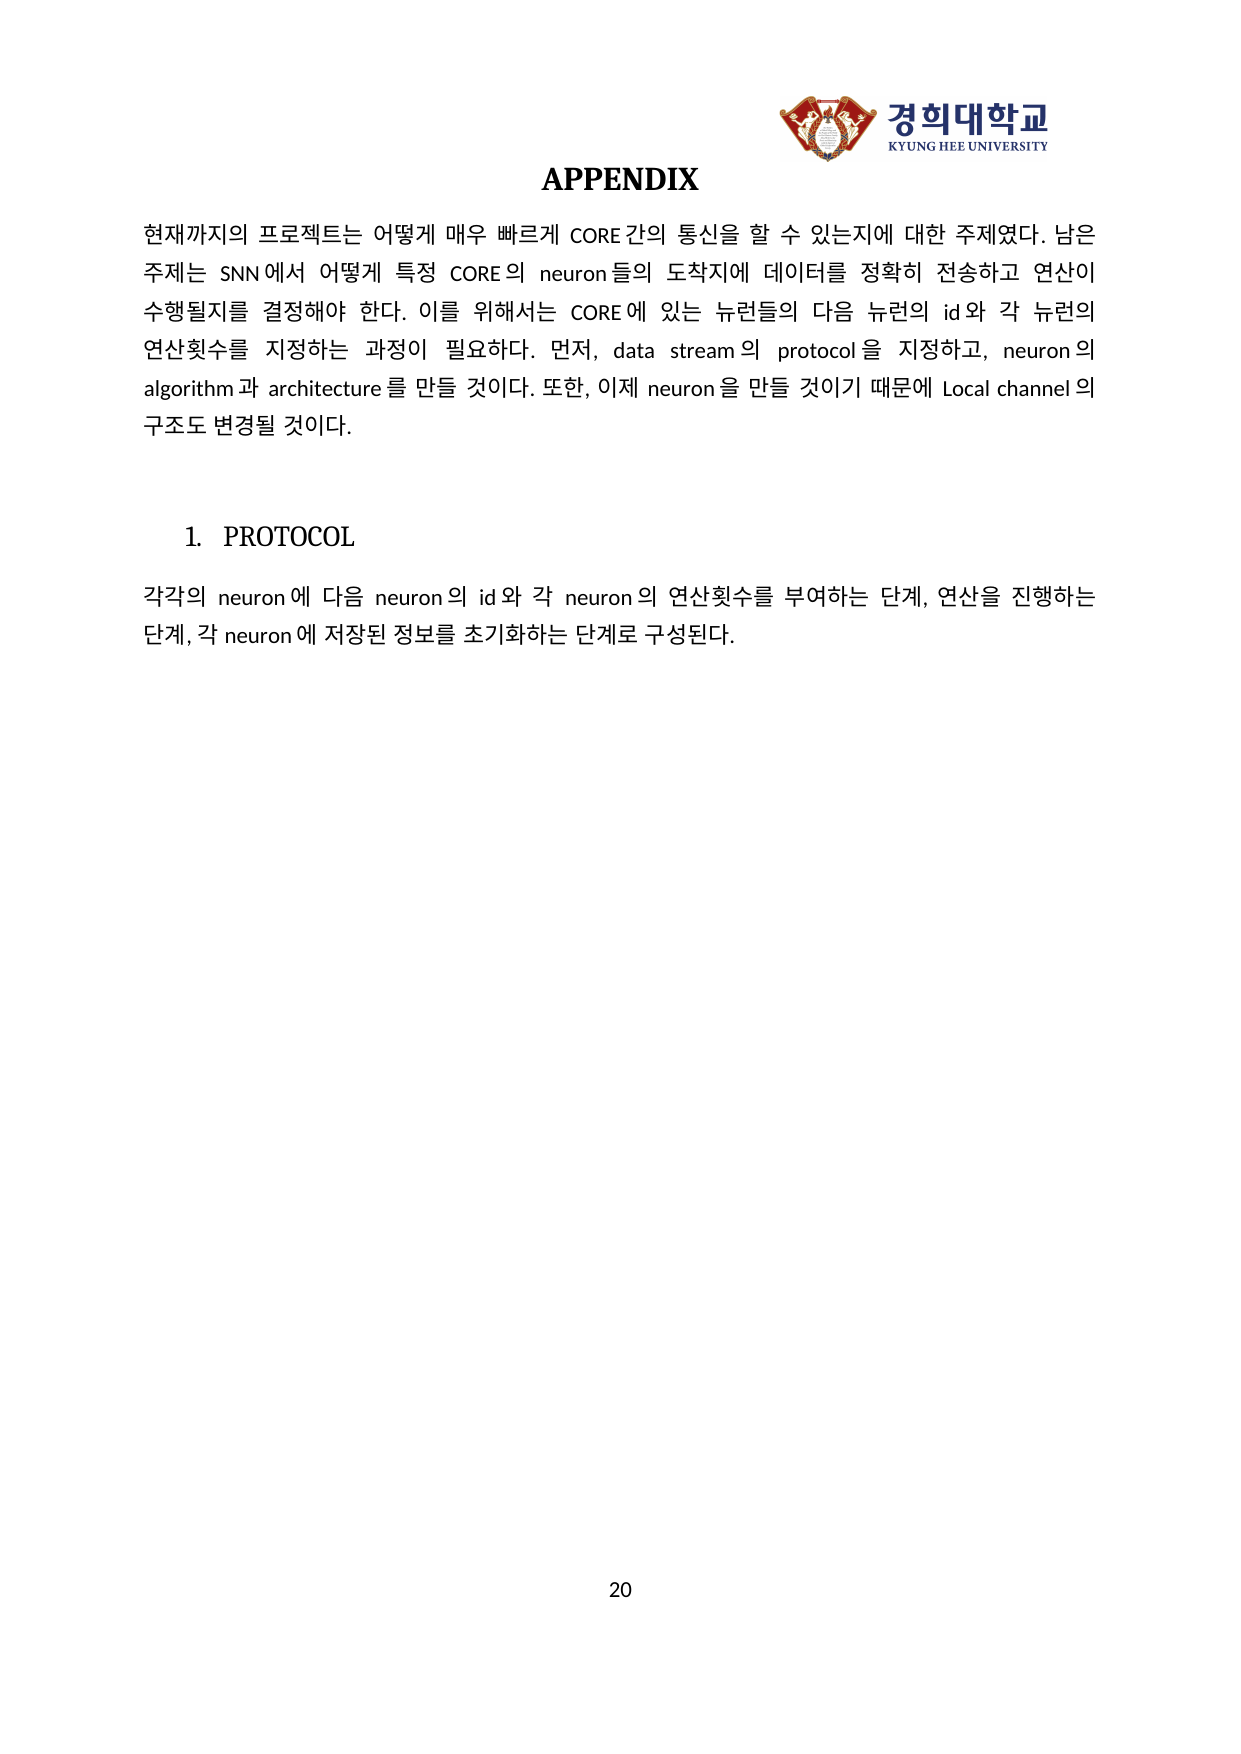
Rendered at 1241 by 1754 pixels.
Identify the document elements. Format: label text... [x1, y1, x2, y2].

picture [779, 96, 1048, 161]
text 각각의 neuron에 다음 neuron의 id와 각 neuron의 연산횟수를 부여하는 단계, 연산을 진행하는 단계, 각 neuron에 저장된 정보를 초기화하는 단계로 구성된다. [144, 579, 1096, 650]
title APPENDIX [144, 161, 1096, 199]
subtitle PROTOCOL [185, 520, 1096, 553]
text 현재까지의 프로젝트는 어떻게 매우 빠르게 CORE간의 통신을 할 수 있는지에 대한 주제였다. 남은 주제는 SNN에서 어떻게 특정 CORE의 neuron들의 도착지에 데이터를 정확히 전송하고 연산이 수행될지를 결정해야 한다. 이를 위해서는 CORE에 있는 뉴런들의 다음 뉴런의 id와 각 뉴런의 연산횟수를 지정하는 과정이 필요하다. 먼저, data stream의 protocol을 지정하고, neuron의 algorithm과 architecture를 만들 것이다. 또한, 이제 neuron을 만들 것이기 때문에 Local channel의 구조도 변경될 것이다. [144, 217, 1096, 441]
